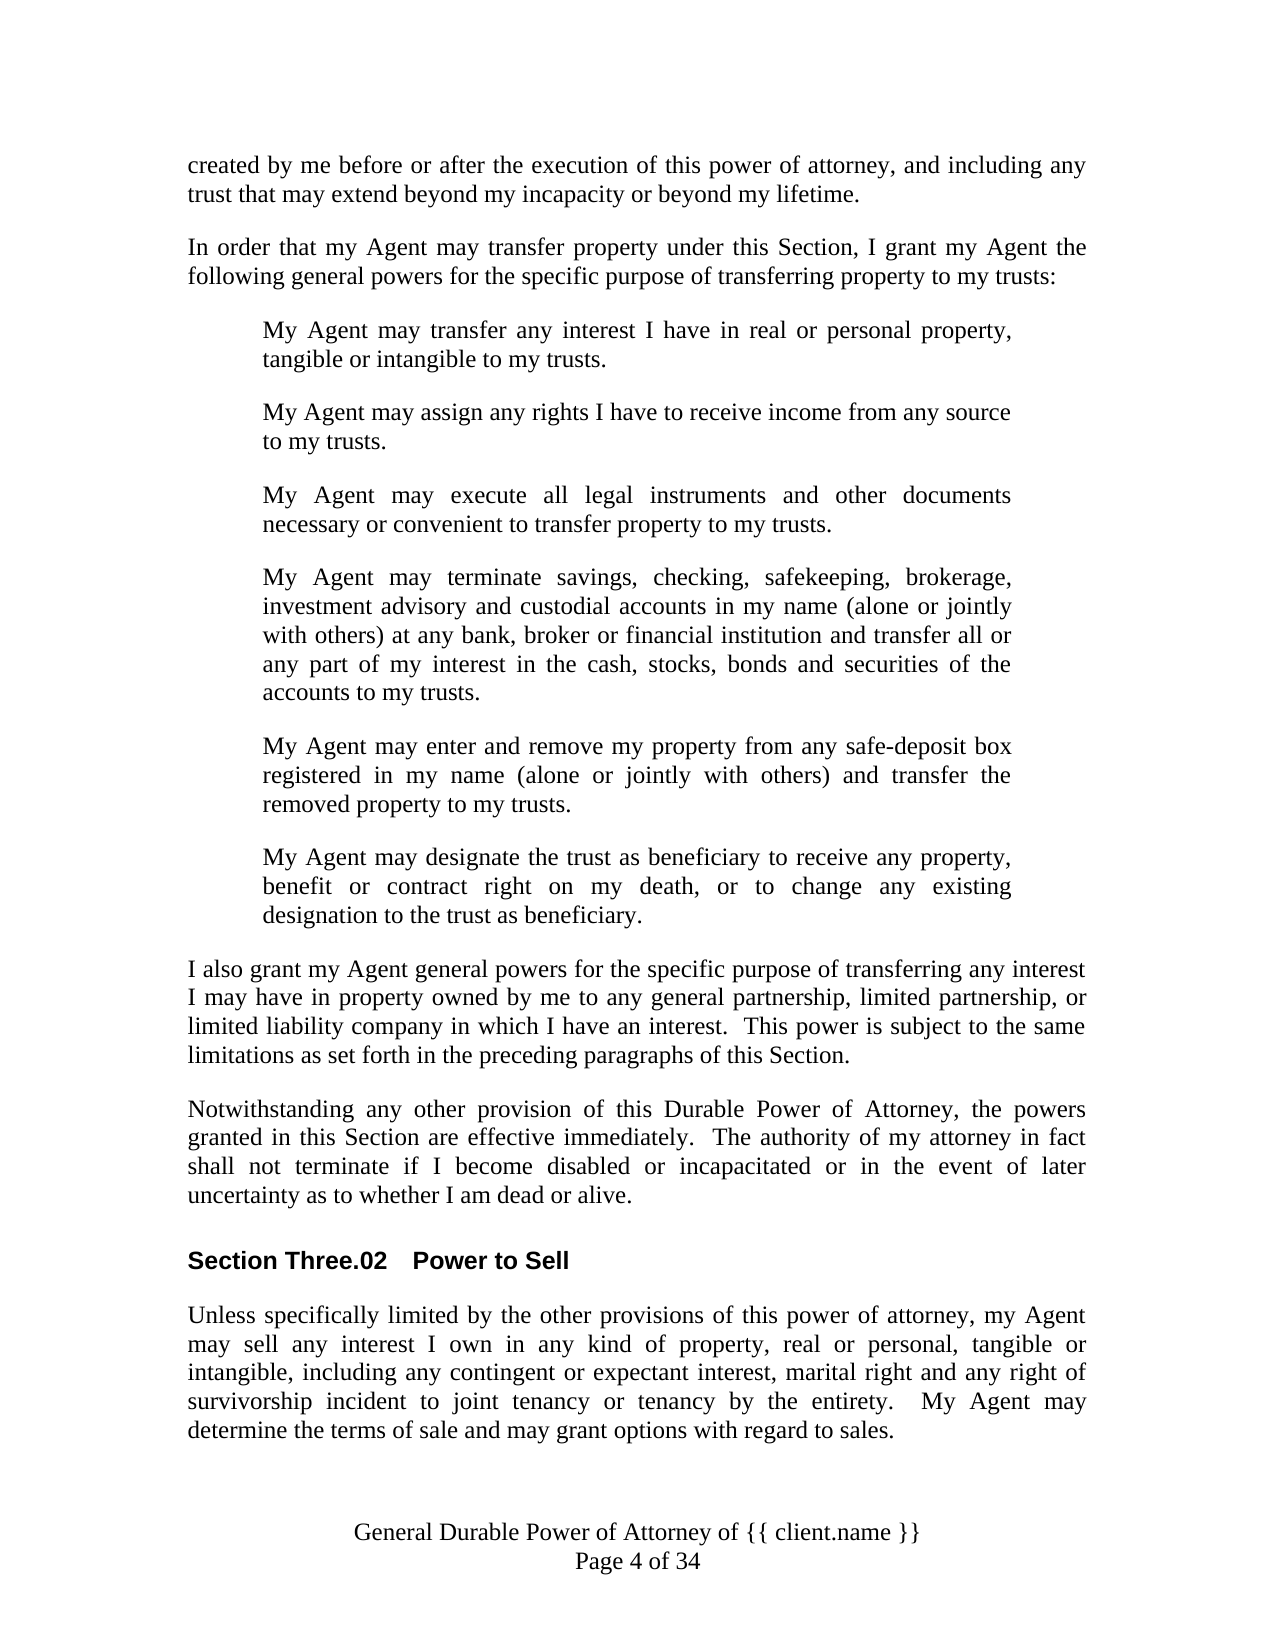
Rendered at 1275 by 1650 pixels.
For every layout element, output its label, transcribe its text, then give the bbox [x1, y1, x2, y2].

text My Agent may assign any rights I have to receive income from any source to my trusts. [262, 397, 1012, 455]
text My Agent may execute all legal instruments and other documents necessary or convenient to transfer property to my trusts. [262, 480, 1012, 537]
text In order that my Agent may transfer property under this Section, I grant my Agent the following general powers for the specific purpose of transferring property to my trusts: [187, 232, 1087, 290]
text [187, 150, 1087, 207]
text My Agent may designate the trust as beneficiary to receive any property, benefit or contract right on my death, or to change any existing designation to the trust as beneficiary. [262, 842, 1012, 929]
text Unless specifically limited by the other provisions of this power of attorney, my Agent may sell any interest I own in any kind of property, real or personal, tangible or intangible, including any contingent or expectant interest, marital right and any right of survivorship incident to joint tenancy or tenancy by the entirety. My Agent may determine the terms of sale and may grant options with regard to sales. [187, 1300, 1087, 1444]
text My Agent may transfer any interest I have in real or personal property, tangible or intangible to my trusts. [262, 315, 1012, 372]
subtitle Power to Sell [187, 1246, 1087, 1275]
text My Agent may enter and remove my property from any safe-deposit box registered in my name (alone or jointly with others) and transfer the removed property to my trusts. [262, 731, 1012, 817]
text My Agent may terminate savings, checking, safekeeping, brokerage, investment advisory and custodial accounts in my name (alone or jointly with others) at any bank, broker or financial institution and transfer all or any part of my interest in the cash, stocks, bonds and securities of the accounts to my trusts. [262, 562, 1012, 706]
text Notwithstanding any other provision of this Durable Power of Attorney, the powers granted in this Section are effective immediately. The authority of my attorney in fact shall not terminate if I become disabled or incapacitated or in the event of later uncertainty as to whether I am dead or alive. [187, 1094, 1087, 1209]
text I also grant my Agent general powers for the specific purpose of transferring any interest I may have in property owned by me to any general partnership, limited partnership, or limited liability company in which I have an interest. This power is subject to the same limitations as set forth in the preceding paragraphs of this Section. [187, 954, 1087, 1069]
